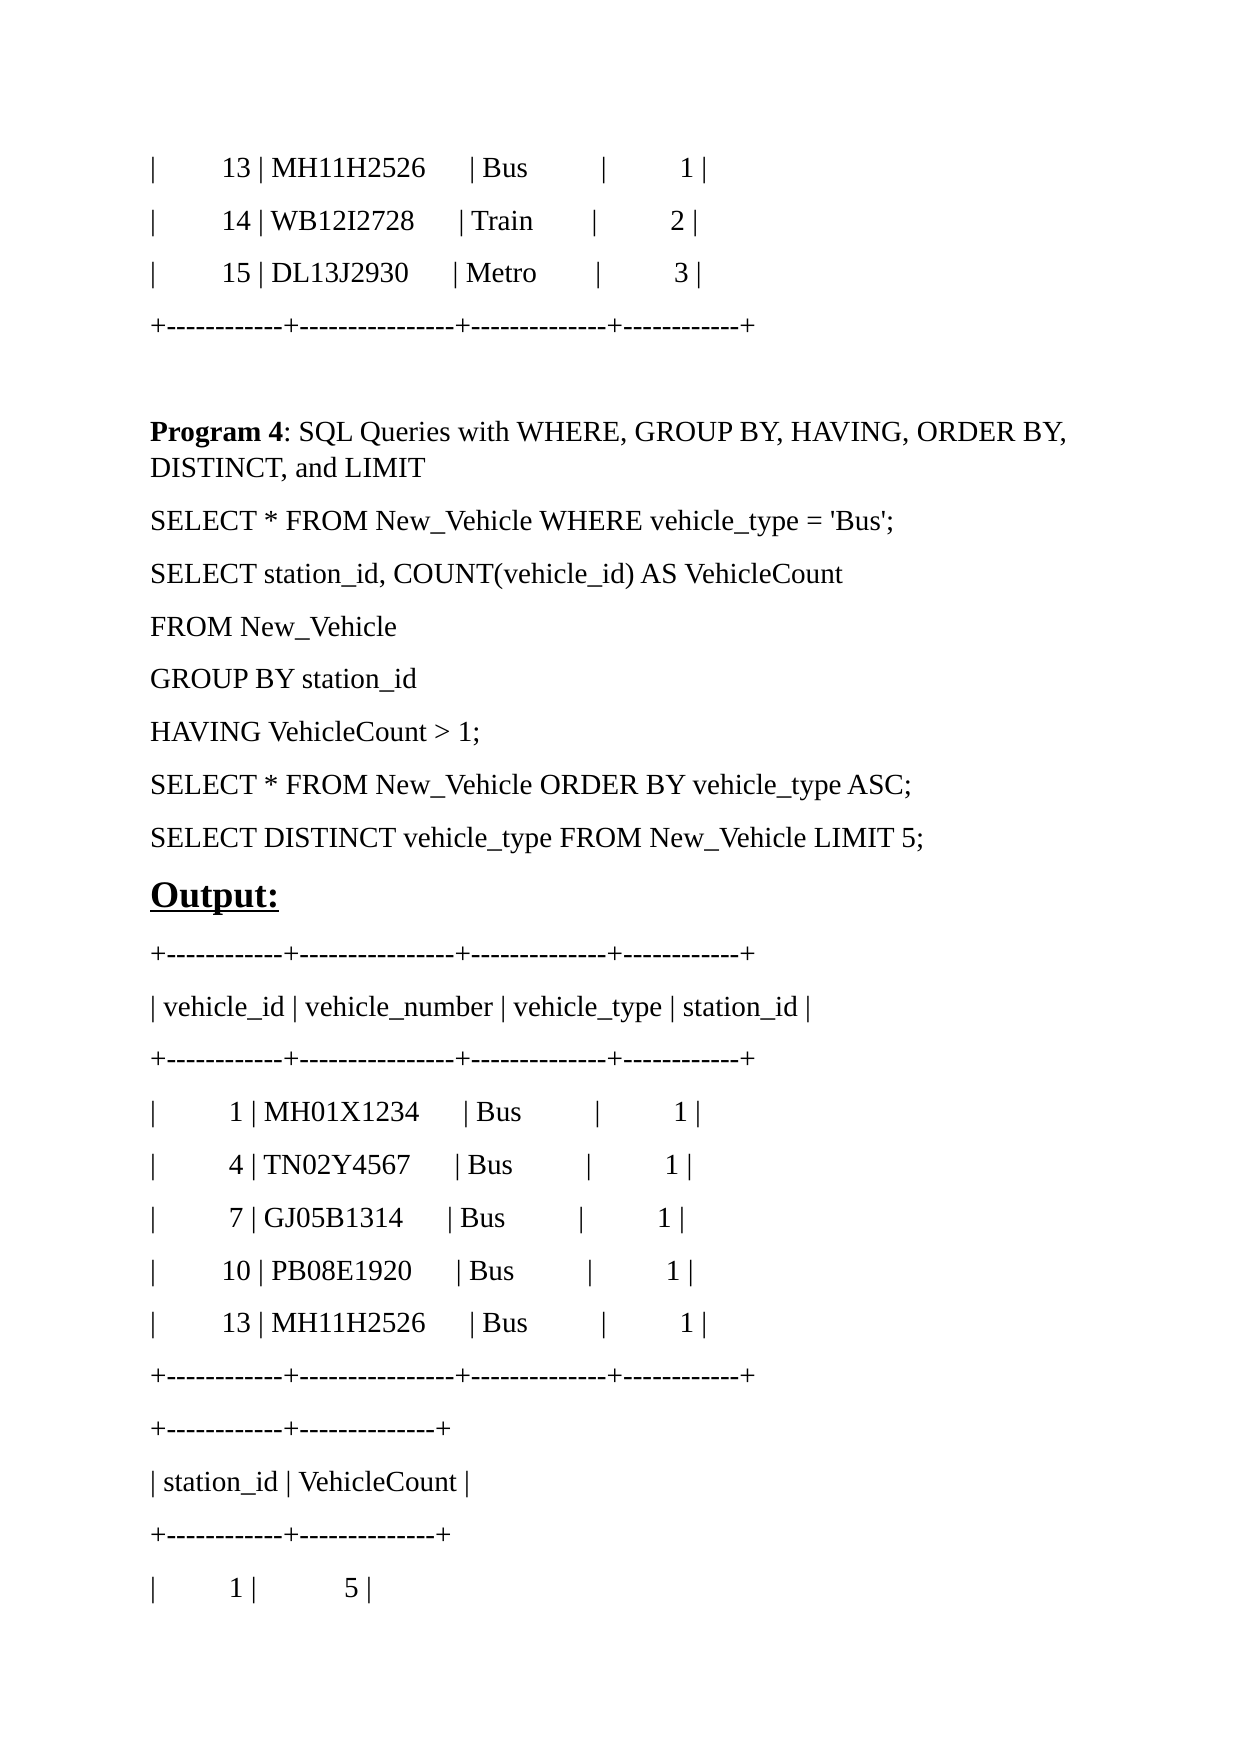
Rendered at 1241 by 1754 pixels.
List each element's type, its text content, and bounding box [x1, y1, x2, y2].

text | 1 | 5 | [150, 1570, 1090, 1603]
text | 7 | GJ05B1314 | Bus | 1 | [150, 1200, 1090, 1233]
text | 13 | MH11H2526 | Bus | 1 | [150, 150, 1090, 183]
text SELECT station_id, COUNT(vehicle_id) AS VehicleCount [150, 556, 1090, 589]
text SELECT * FROM New_Vehicle ORDER BY vehicle_type ASC; [150, 767, 1090, 801]
text HAVING VehicleCount > 1; [150, 714, 1090, 748]
text +------------+----------------+--------------+------------+ [150, 1042, 1090, 1075]
text | 1 | MH01X1234 | Bus | 1 | [150, 1094, 1090, 1128]
text +------------+----------------+--------------+------------+ [150, 936, 1090, 969]
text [150, 1358, 1090, 1392]
text FROM New_Vehicle [150, 609, 1090, 642]
text | 13 | MH11H2526 | Bus | 1 | [150, 1306, 1090, 1339]
text | station_id | VehicleCount | [150, 1464, 1090, 1498]
text Output: [150, 873, 1090, 916]
text | vehicle_id | vehicle_number | vehicle_type | station_id | [150, 989, 1090, 1022]
text SELECT DISTINCT vehicle_type FROM New_Vehicle LIMIT 5; [150, 820, 1090, 853]
text SELECT * FROM New_Vehicle WHERE vehicle_type = 'Bus'; [150, 503, 1090, 537]
text | 15 | DL13J2930 | Metro | 3 | [150, 256, 1090, 289]
text | 10 | PB08E1920 | Bus | 1 | [150, 1253, 1090, 1286]
text +------------+--------------+ [150, 1517, 1090, 1550]
text Program 4: SQL Queries with WHERE, GROUP BY, HAVING, ORDER BY, DISTINCT, and LIMIT [150, 414, 1090, 484]
text GROUP BY station_id [150, 661, 1090, 695]
text +------------+--------------+ [150, 1411, 1090, 1445]
text | 14 | WB12I2728 | Train | 2 | [150, 203, 1090, 236]
text +------------+----------------+--------------+------------+ [150, 308, 1090, 342]
text | 4 | TN02Y4567 | Bus | 1 | [150, 1147, 1090, 1181]
